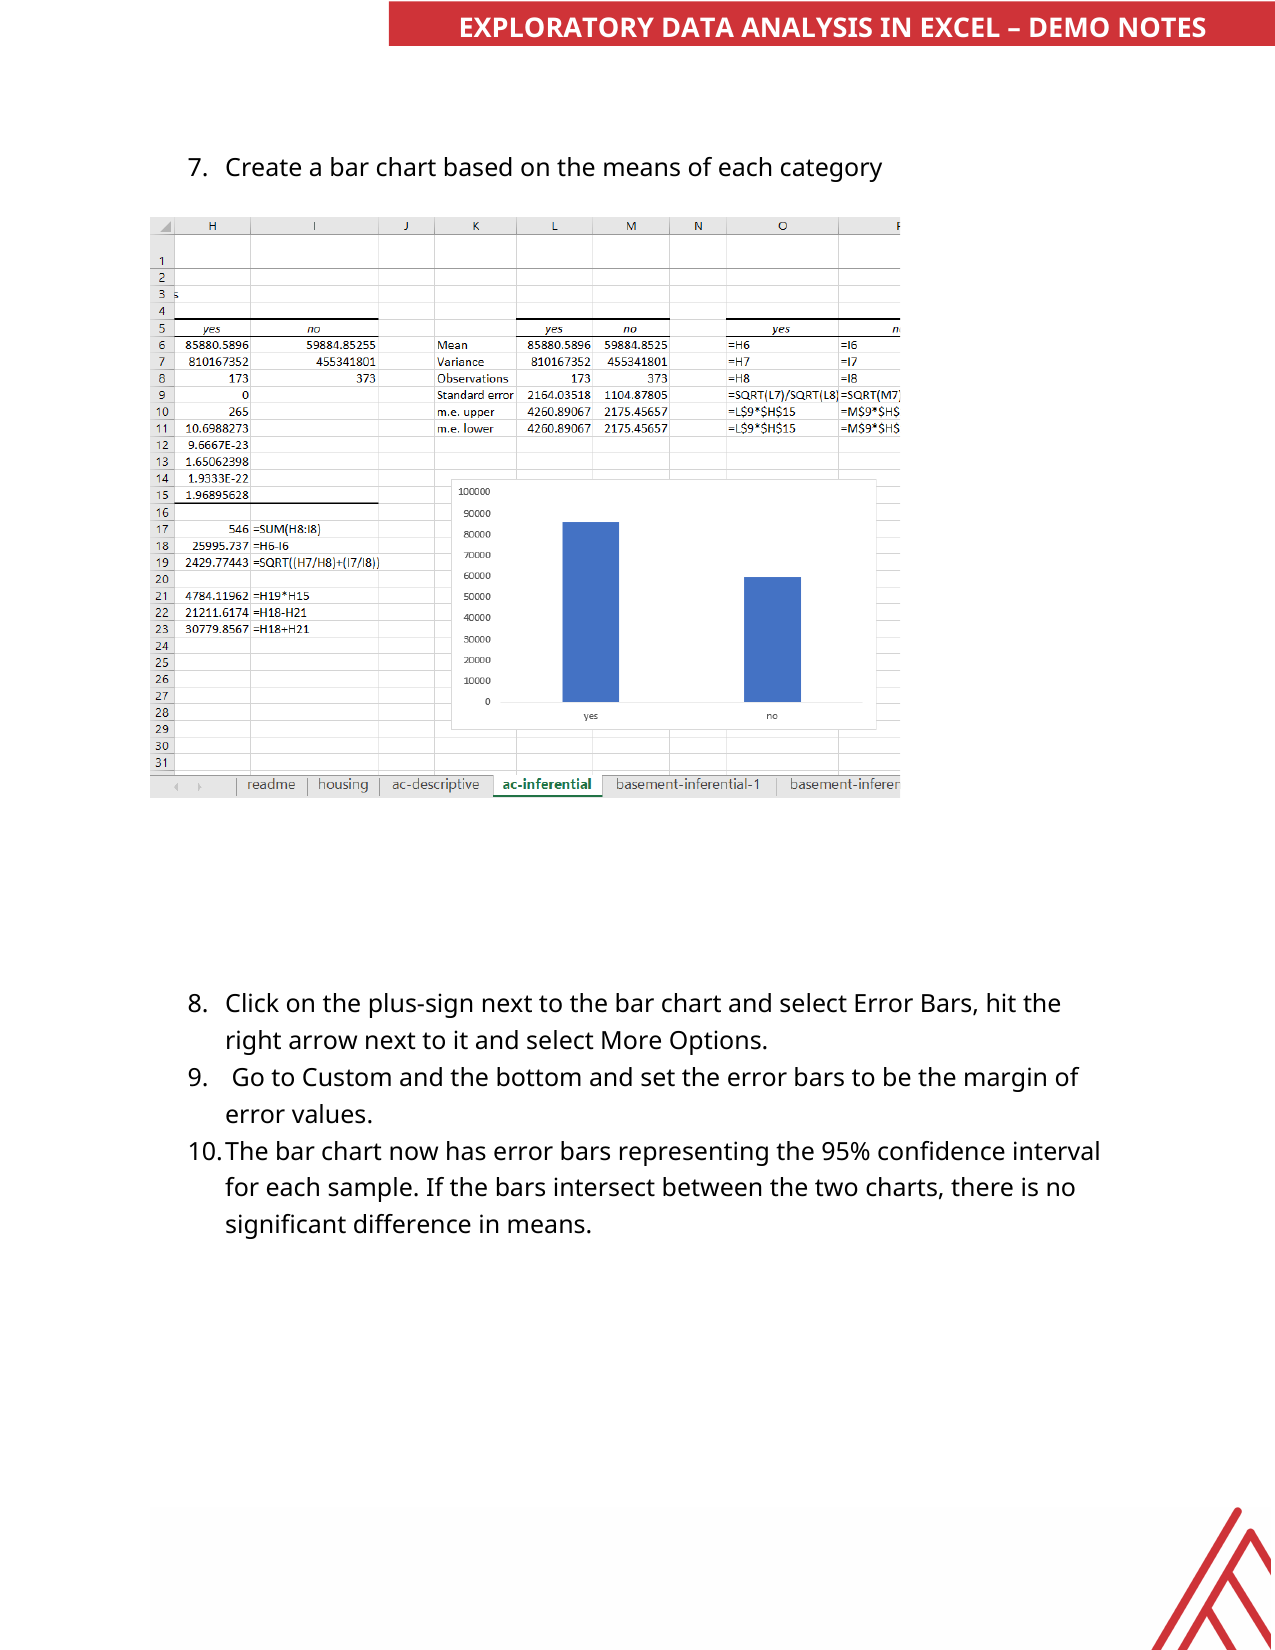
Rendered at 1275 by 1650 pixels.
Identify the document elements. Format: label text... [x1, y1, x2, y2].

picture [150, 1507, 1271, 1650]
list Create a bar chart based on the means of each category [187, 150, 1125, 184]
list Go to Custom and the bottom and set the error bars to be the margin of error values. [187, 1059, 1125, 1130]
list Click on the plus-sign next to the bar chart and select Error Bars, hit the right arrow next to it and select More Options. [187, 986, 1125, 1057]
picture [150, 217, 901, 798]
list The bar chart now has error bars representing the 95% confidence interval for each sample. If the bars intersect between the two charts, there is no significant difference in means. [187, 1133, 1125, 1241]
